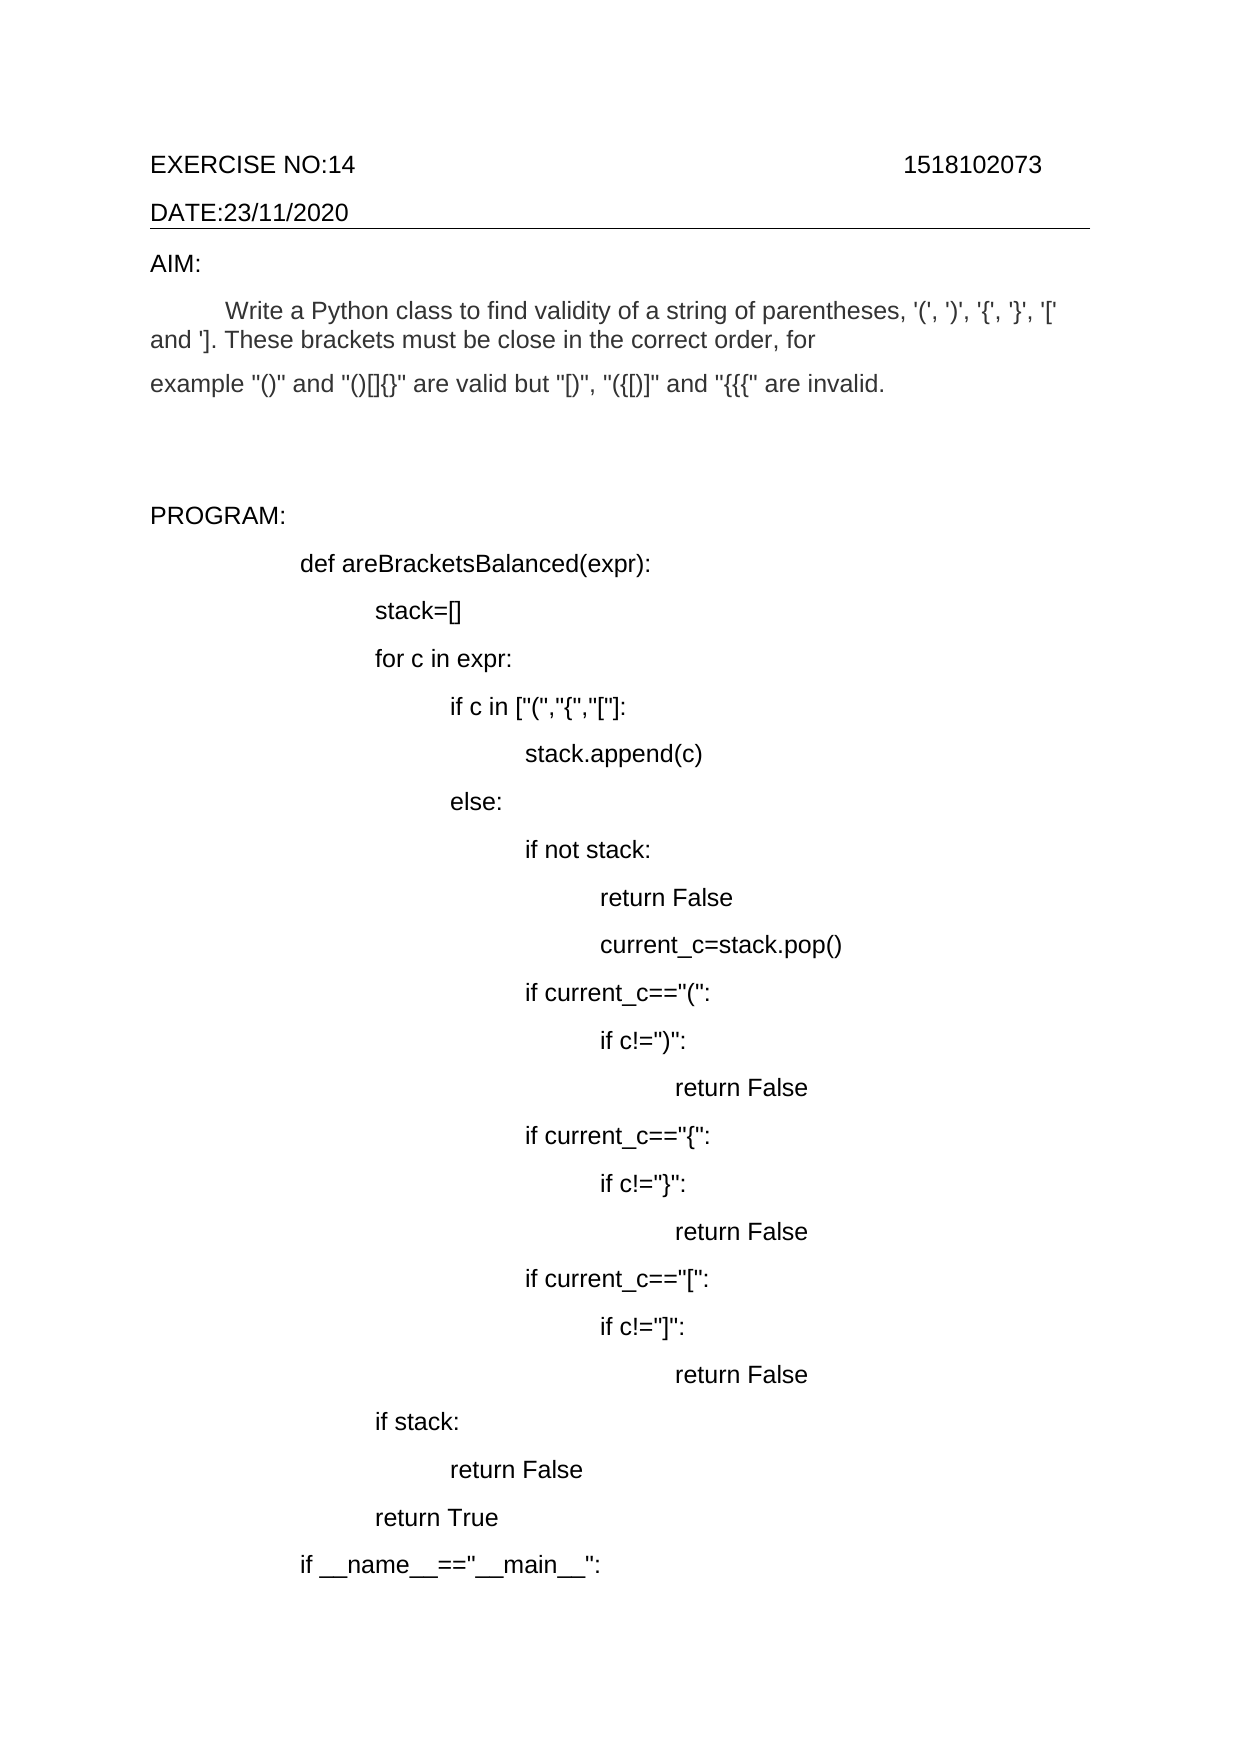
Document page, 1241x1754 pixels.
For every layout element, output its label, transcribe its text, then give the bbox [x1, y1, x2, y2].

text AIM: [150, 248, 1090, 277]
text def areBracketsBalanced(expr): [225, 548, 1090, 577]
text DATE:23/11/2020 [150, 198, 1090, 228]
text Write a Python class to find validity of a string of parentheses, '(', ')', '{', '}', '[' and ']. These brackets must be close in the correct order, for [150, 296, 1090, 354]
text if not stack: [150, 835, 1090, 863]
text return False [150, 882, 1090, 911]
text stack.append(c) [150, 739, 1090, 768]
text return False [150, 1073, 1090, 1102]
text if stack: [150, 1407, 1090, 1436]
text PROGRAM: [150, 501, 1090, 529]
text EXERCISE NO:14 1518102073 [150, 150, 1090, 179]
text for c in expr: [150, 644, 1090, 673]
text if current_c=="{": [150, 1121, 1090, 1150]
text if c!=")": [150, 1026, 1090, 1054]
text if current_c=="(": [150, 978, 1090, 1007]
text if current_c=="[": [150, 1264, 1090, 1293]
text return False [150, 1455, 1090, 1484]
text example "()" and "()[]{}" are valid but "[)", "({[)]" and "{{{" are invalid. [150, 369, 1090, 398]
text current_c=stack.pop() [150, 930, 1090, 959]
text if c!="]": [150, 1312, 1090, 1341]
text return False [150, 1359, 1090, 1388]
text else: [150, 787, 1090, 816]
text if c!="}": [150, 1169, 1090, 1197]
text return False [150, 1216, 1090, 1245]
text return True [150, 1503, 1090, 1531]
text if c in ["(","{","["]: [150, 692, 1090, 720]
text stack=[] [150, 596, 1090, 625]
text if __name__=="__main__": [225, 1550, 1090, 1579]
